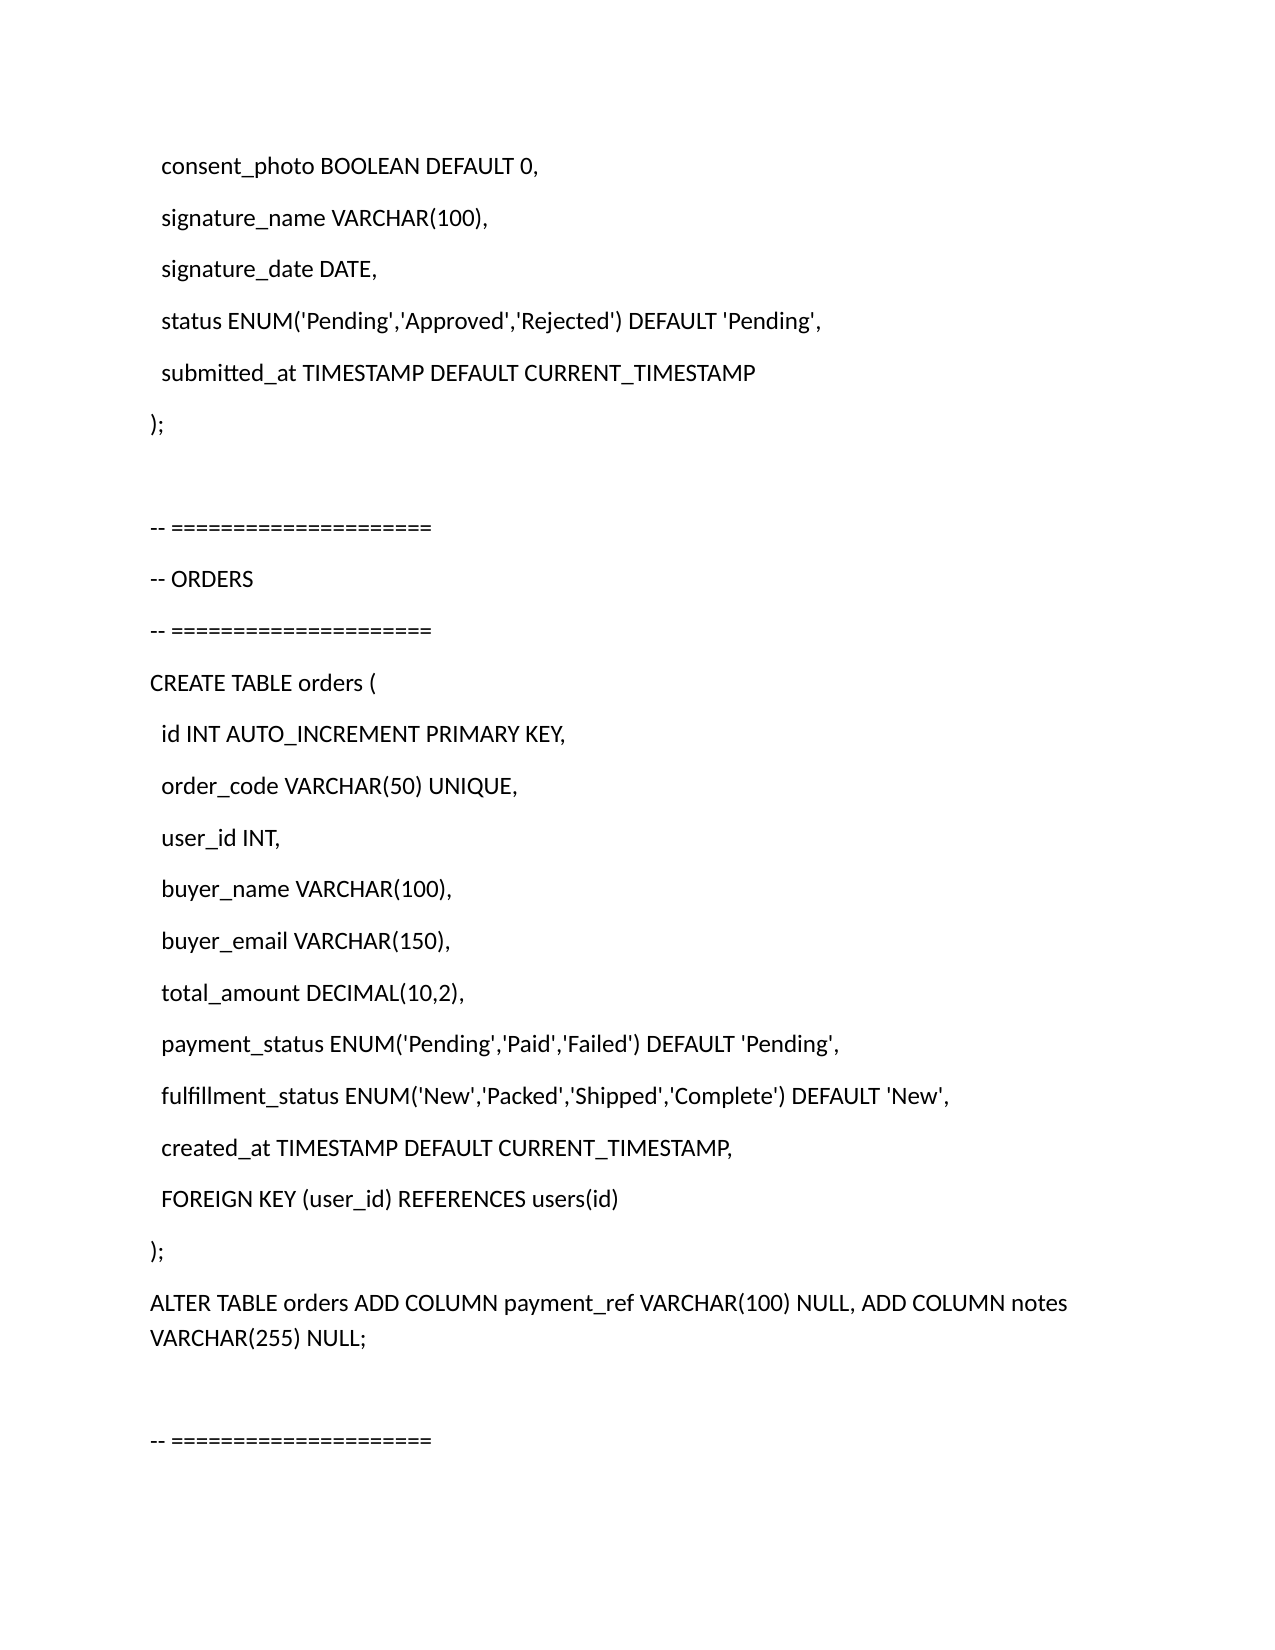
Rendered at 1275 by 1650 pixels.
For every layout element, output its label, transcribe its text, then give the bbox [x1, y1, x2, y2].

text created_at TIMESTAMP DEFAULT CURRENT_TIMESTAMP, [150, 1132, 1125, 1162]
text -- ===================== [150, 1425, 1125, 1456]
text user_id INT, [150, 822, 1125, 852]
text buyer_email VARCHAR(150), [150, 925, 1125, 956]
text order_code VARCHAR(50) UNIQUE, [150, 770, 1125, 801]
text ); [150, 1235, 1125, 1266]
text signature_name VARCHAR(100), [150, 202, 1125, 232]
text id INT AUTO_INCREMENT PRIMARY KEY, [150, 718, 1125, 749]
text buyer_name VARCHAR(100), [150, 873, 1125, 904]
text payment_status ENUM('Pending','Paid','Failed') DEFAULT 'Pending', [150, 1028, 1125, 1059]
text CREATE TABLE orders ( [150, 667, 1125, 697]
text -- ===================== [150, 512, 1125, 542]
text fulfillment_status ENUM('New','Packed','Shipped','Complete') DEFAULT 'New', [150, 1080, 1125, 1111]
text status ENUM('Pending','Approved','Rejected') DEFAULT 'Pending', [150, 305, 1125, 336]
text signature_date DATE, [150, 253, 1125, 284]
text ); [150, 408, 1125, 439]
text -- ===================== [150, 615, 1125, 646]
text ALTER TABLE orders ADD COLUMN payment_ref VARCHAR(100) NULL, ADD COLUMN notes VARCHAR(255) NULL; [150, 1287, 1125, 1352]
text consent_photo BOOLEAN DEFAULT 0, [150, 150, 1125, 181]
text -- ORDERS [150, 563, 1125, 594]
text submitted_at TIMESTAMP DEFAULT CURRENT_TIMESTAMP [150, 357, 1125, 387]
text total_amount DECIMAL(10,2), [150, 977, 1125, 1007]
text FOREIGN KEY (user_id) REFERENCES users(id) [150, 1183, 1125, 1214]
